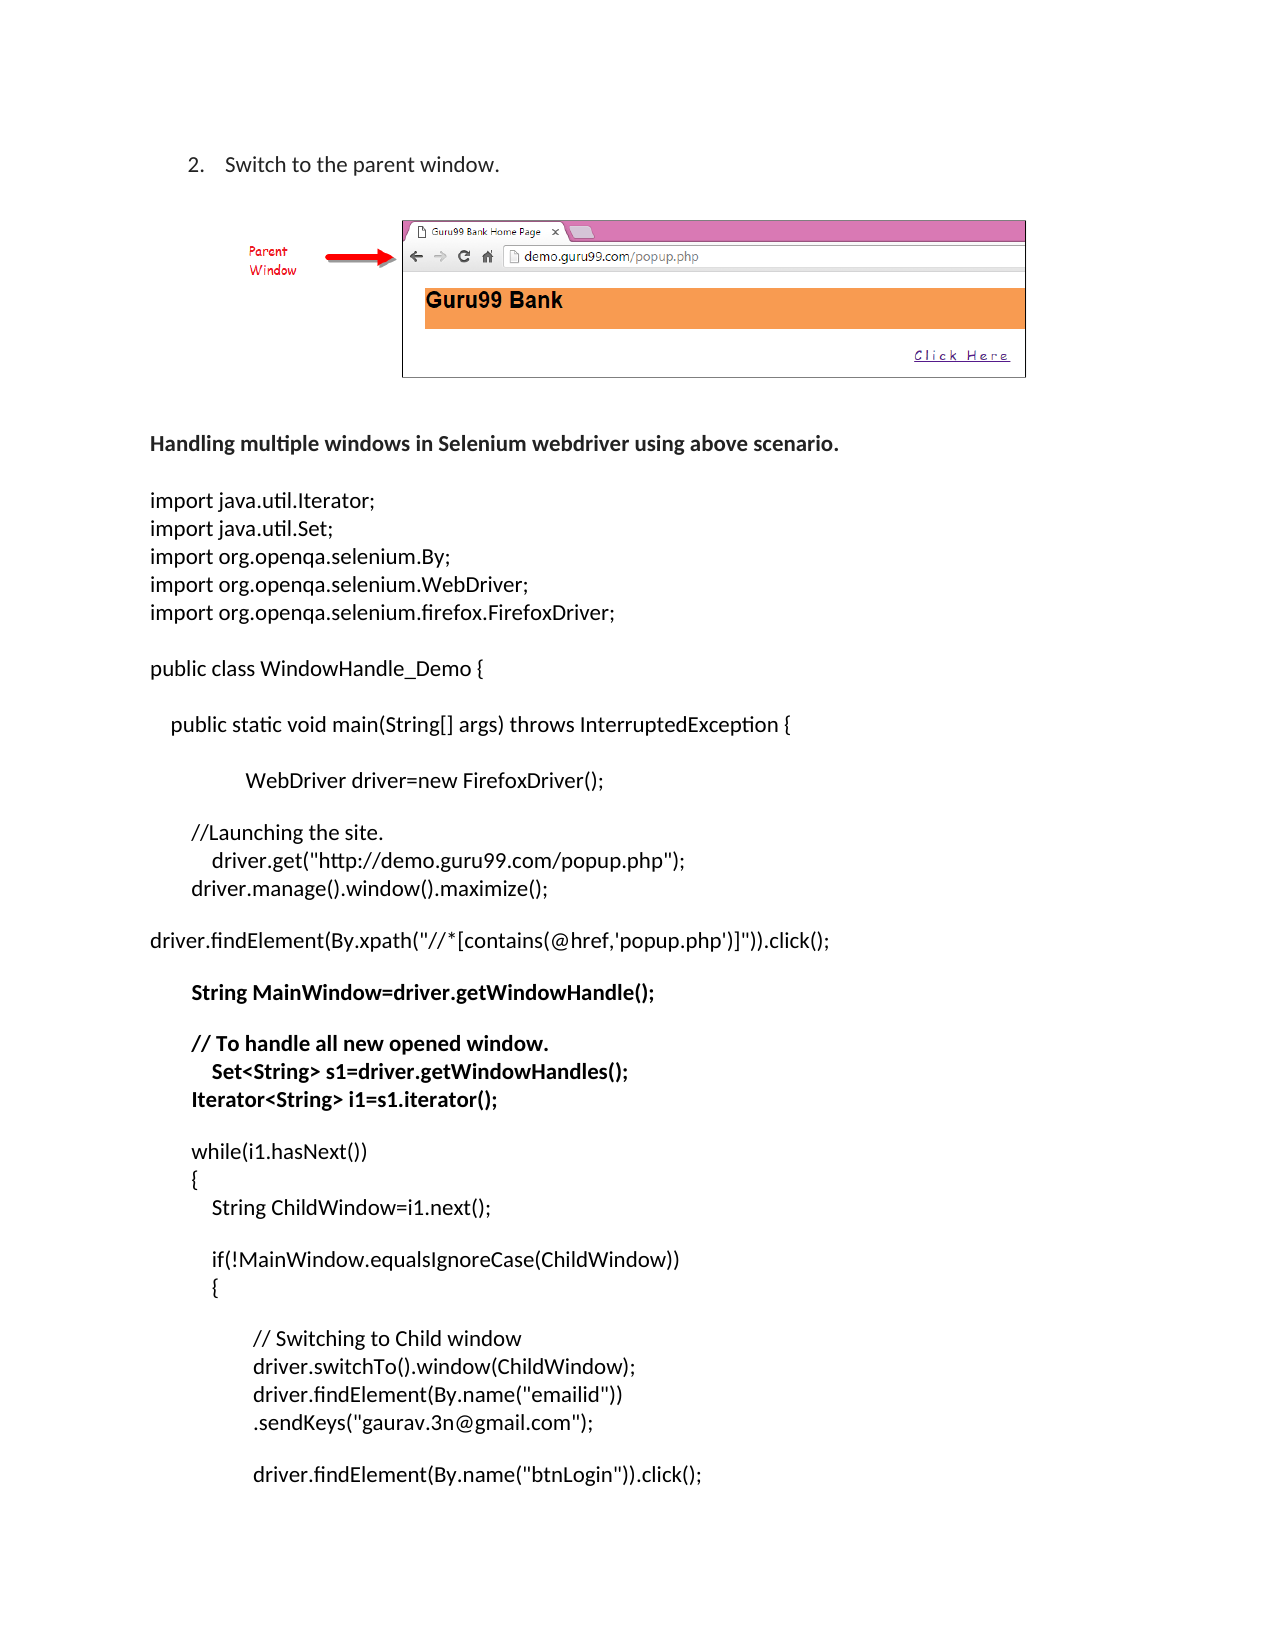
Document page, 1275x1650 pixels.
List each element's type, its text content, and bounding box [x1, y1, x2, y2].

text { [150, 1165, 1125, 1193]
text import java.util.Iterator; [150, 486, 1125, 514]
text driver.findElement(By.xpath("//*[contains(@href,'popup.php')]")).click(); [150, 926, 1125, 954]
text import org.openqa.selenium.firefox.FirefoxDriver; [150, 598, 1125, 627]
text Iterator<String> i1=s1.iterator(); [150, 1085, 1125, 1113]
text Handling multiple windows in Selenium webdriver using above scenario. [150, 429, 1125, 457]
text driver.get("http://demo.guru99.com/popup.php"); [150, 846, 1125, 874]
text .sendKeys("gaurav.3n@gmail.com"); [150, 1408, 1125, 1437]
text if(!MainWindow.equalsIgnoreCase(ChildWindow)) [150, 1245, 1125, 1273]
text //Launching the site. [150, 818, 1125, 846]
list Switch to the parent window. [187, 150, 1125, 178]
picture [237, 207, 1038, 401]
text while(i1.hasNext()) [150, 1137, 1125, 1165]
text import java.util.Set; [150, 514, 1125, 542]
text import org.openqa.selenium.By; [150, 542, 1125, 571]
text driver.findElement(By.name("emailid")) [150, 1381, 1125, 1408]
text { [150, 1273, 1125, 1301]
text // Switching to Child window [150, 1324, 1125, 1352]
text driver.switchTo().window(ChildWindow); [150, 1352, 1125, 1381]
text Set<String> s1=driver.getWindowHandles(); [150, 1057, 1125, 1085]
text // To handle all new opened window. [150, 1029, 1125, 1057]
text String MainWindow=driver.getWindowHandle(); [150, 978, 1125, 1006]
text public class WindowHandle_Demo { [150, 654, 1125, 683]
text WebDriver driver=new FirefoxDriver(); [150, 767, 1125, 795]
text import org.openqa.selenium.WebDriver; [150, 571, 1125, 598]
text driver.manage().window().maximize(); [150, 874, 1125, 902]
text String ChildWindow=i1.next(); [150, 1193, 1125, 1221]
text public static void main(String[] args) throws InterruptedException { [150, 711, 1125, 767]
text driver.findElement(By.name("btnLogin")).click(); [150, 1460, 1125, 1488]
